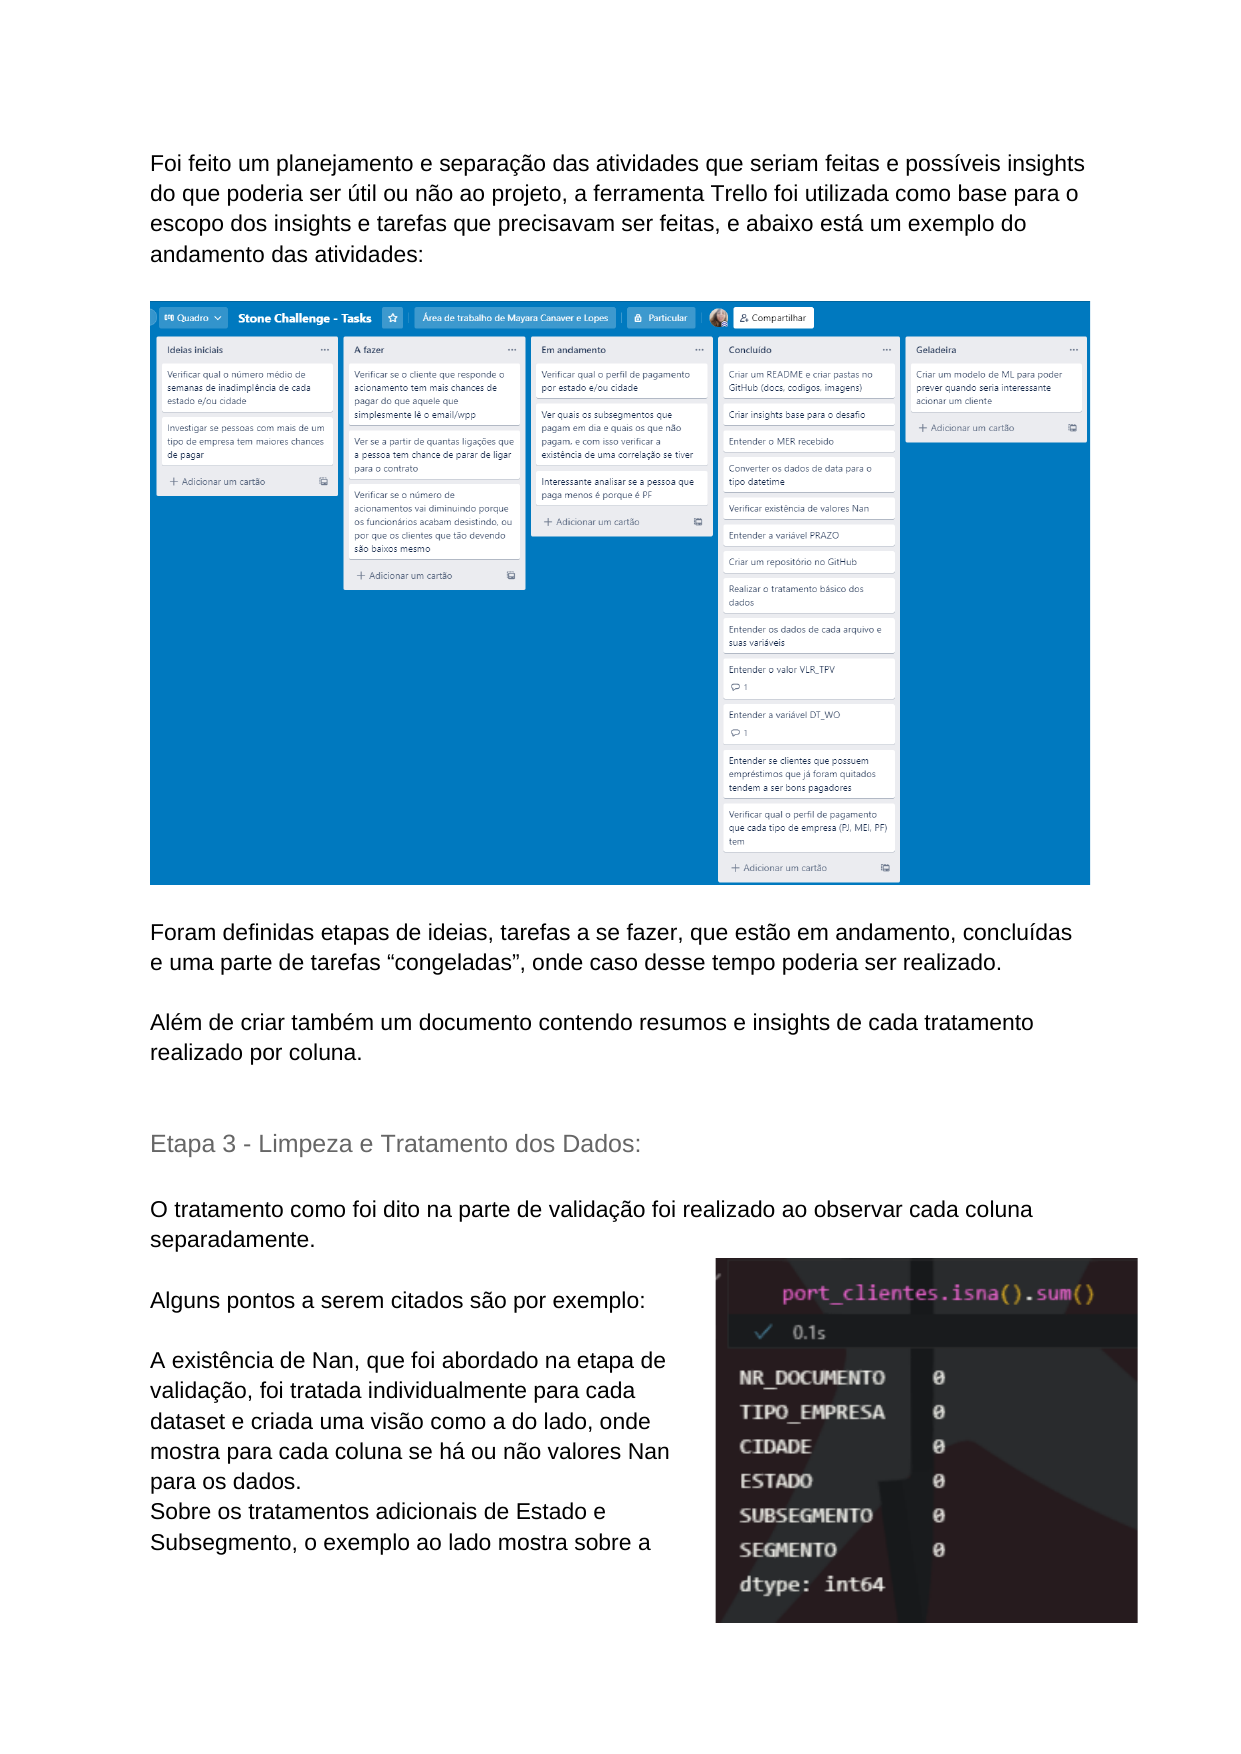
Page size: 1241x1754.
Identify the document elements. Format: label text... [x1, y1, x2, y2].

text Sobre os tratamentos adicionais de Estado e Subsegmento, o exemplo ao lado mostra sobre a coluna de Estado o que apareceu como dados “estranhos”. [150, 1498, 715, 1555]
text A existência de Nan, que foi abordado na etapa de validação, foi tratada individualmente para cada dataset e criada uma visão como a do lado, onde mostra para cada coluna se há ou não valores Nan para os dados. [150, 1347, 715, 1494]
text Foram definidas etapas de ideias, tarefas a se fazer, que estão em andamento, concluídas e uma parte de tarefas “congeladas”, onde caso desse tempo poderia ser realizado. [150, 918, 1090, 975]
text O tratamento como foi dito na parte de validação foi realizado ao observar cada coluna separadamente. [150, 1196, 1090, 1253]
text Foi feito um planejamento e separação das atividades que seriam feitas e possíveis insights do que poderia ser útil ou não ao projeto, a ferramenta Trello foi utilizada como base para o escopo dos insights e tarefas que precisavam ser feitas, e abaixo está um exemplo do andamento das atividades: [150, 150, 1090, 267]
text Alguns pontos a serem citados são por exemplo: [150, 1287, 715, 1313]
picture [150, 301, 1091, 885]
text Além de criar também um documento contendo resumos e insights de cada tratamento realizado por coluna. [150, 1009, 1090, 1066]
subtitle Etapa 3 - Limpeza e Tratamento dos Dados: [150, 1129, 1090, 1158]
picture [715, 1258, 1138, 1623]
